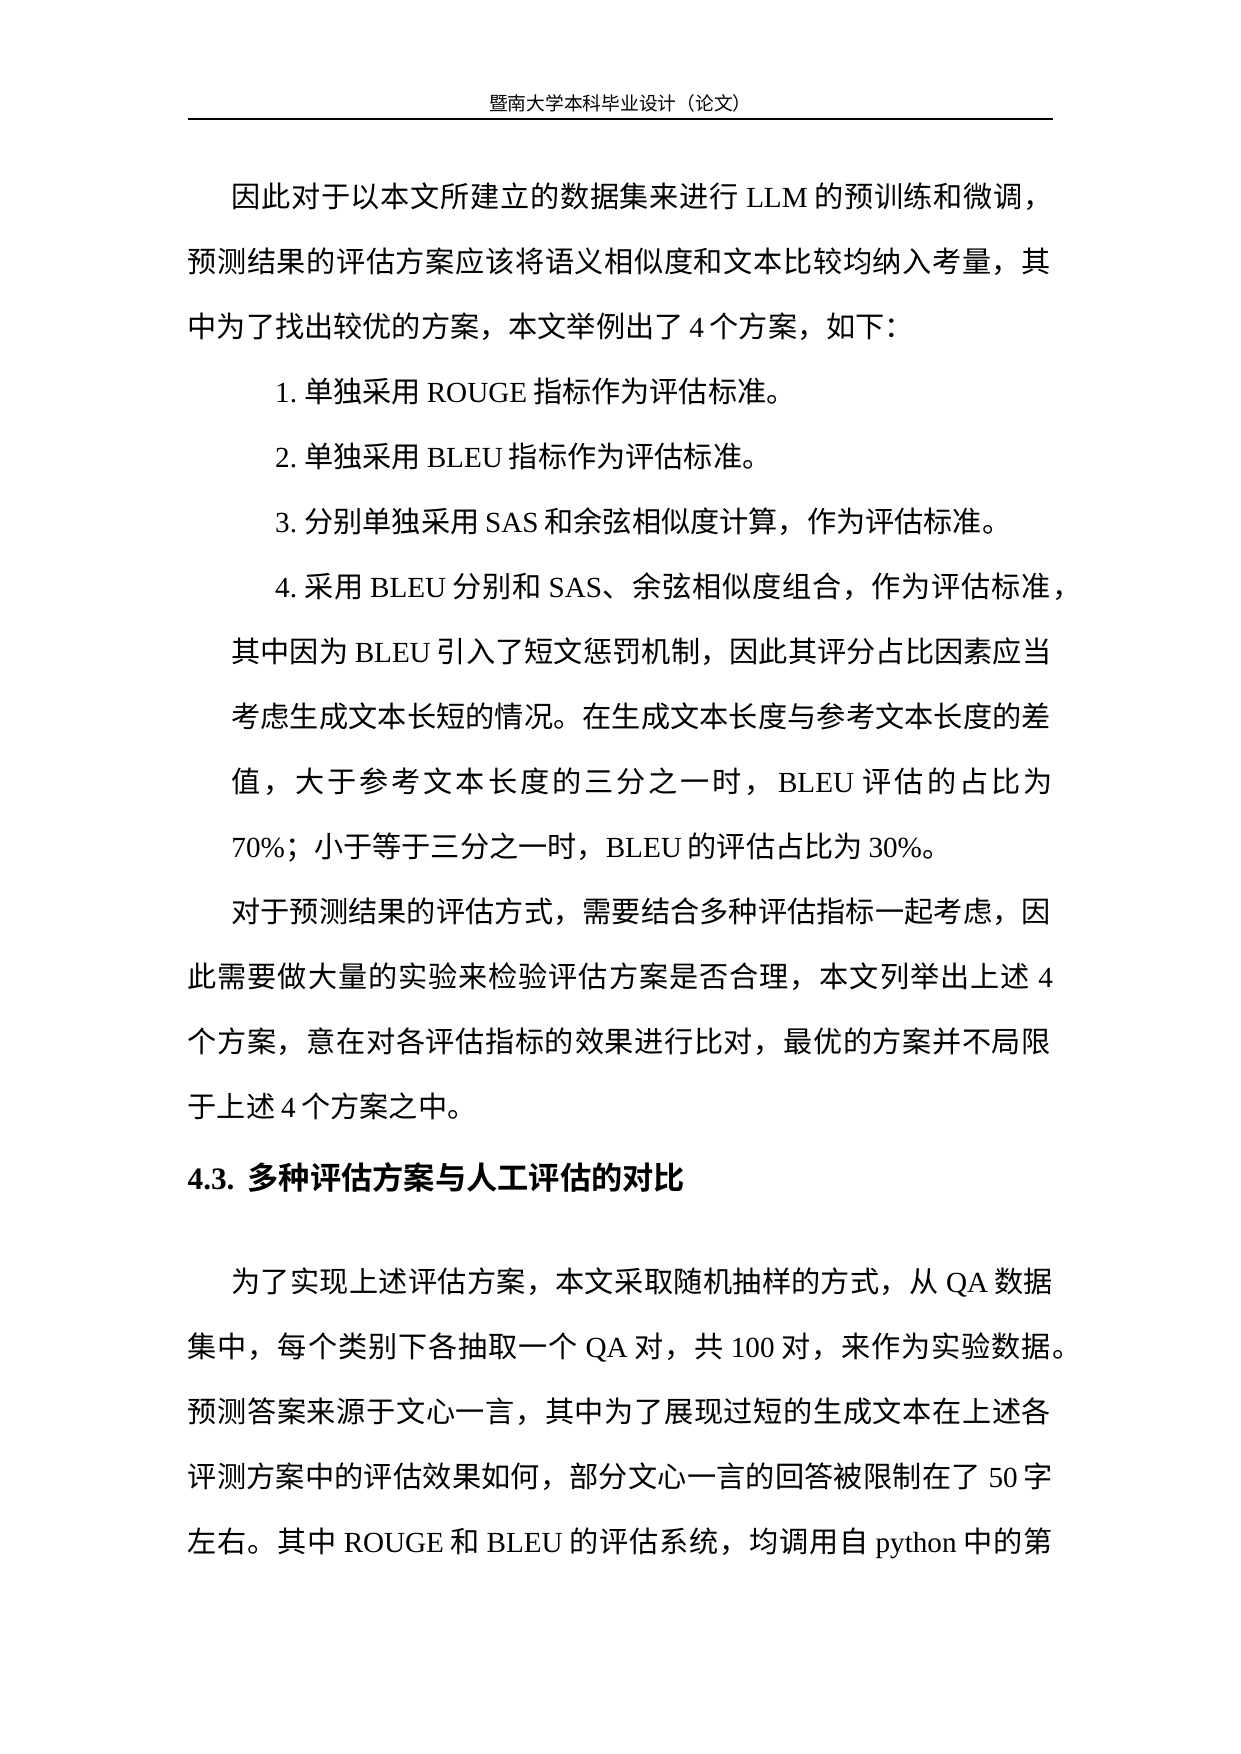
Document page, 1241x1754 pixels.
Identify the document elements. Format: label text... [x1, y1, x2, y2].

text 因此对于以本文所建立的数据集来进行LLM的预训练和微调，预测结果的评估方案应该将语义相似度和文本比较均纳入考量，其中为了找出较优的方案，本文举例出了4个方案，如下： [187, 162, 1053, 357]
list 采用BLEU分别和SAS、余弦相似度组合，作为评估标准，其中因为BLEU引入了短文惩罚机制，因此其评分占比因素应当考虑生成文本长短的情况。在生成文本长度与参考文本长度的差值，大于参考文本长度的三分之一时，BLEU评估的占比为70%；小于等于三分之一时，BLEU的评估占比为30%。 [231, 552, 1053, 877]
list 分别单独采用SAS和余弦相似度计算，作为评估标准。 [231, 487, 1053, 552]
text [187, 1247, 1053, 1572]
list 对于预测结果的评估方式，需要结合多种评估指标一起考虑，因此需要做大量的实验来检验评估方案是否合理，本文列举出上述4个方案，意在对各评估指标的效果进行比对，最优的方案并不局限于上述4个方案之中。 [187, 877, 1053, 1137]
list 单独采用ROUGE指标作为评估标准。 [231, 357, 1053, 422]
subtitle 多种评估方案与人工评估的对比 [187, 1143, 1053, 1208]
list 单独采用BLEU指标作为评估标准。 [231, 422, 1053, 487]
